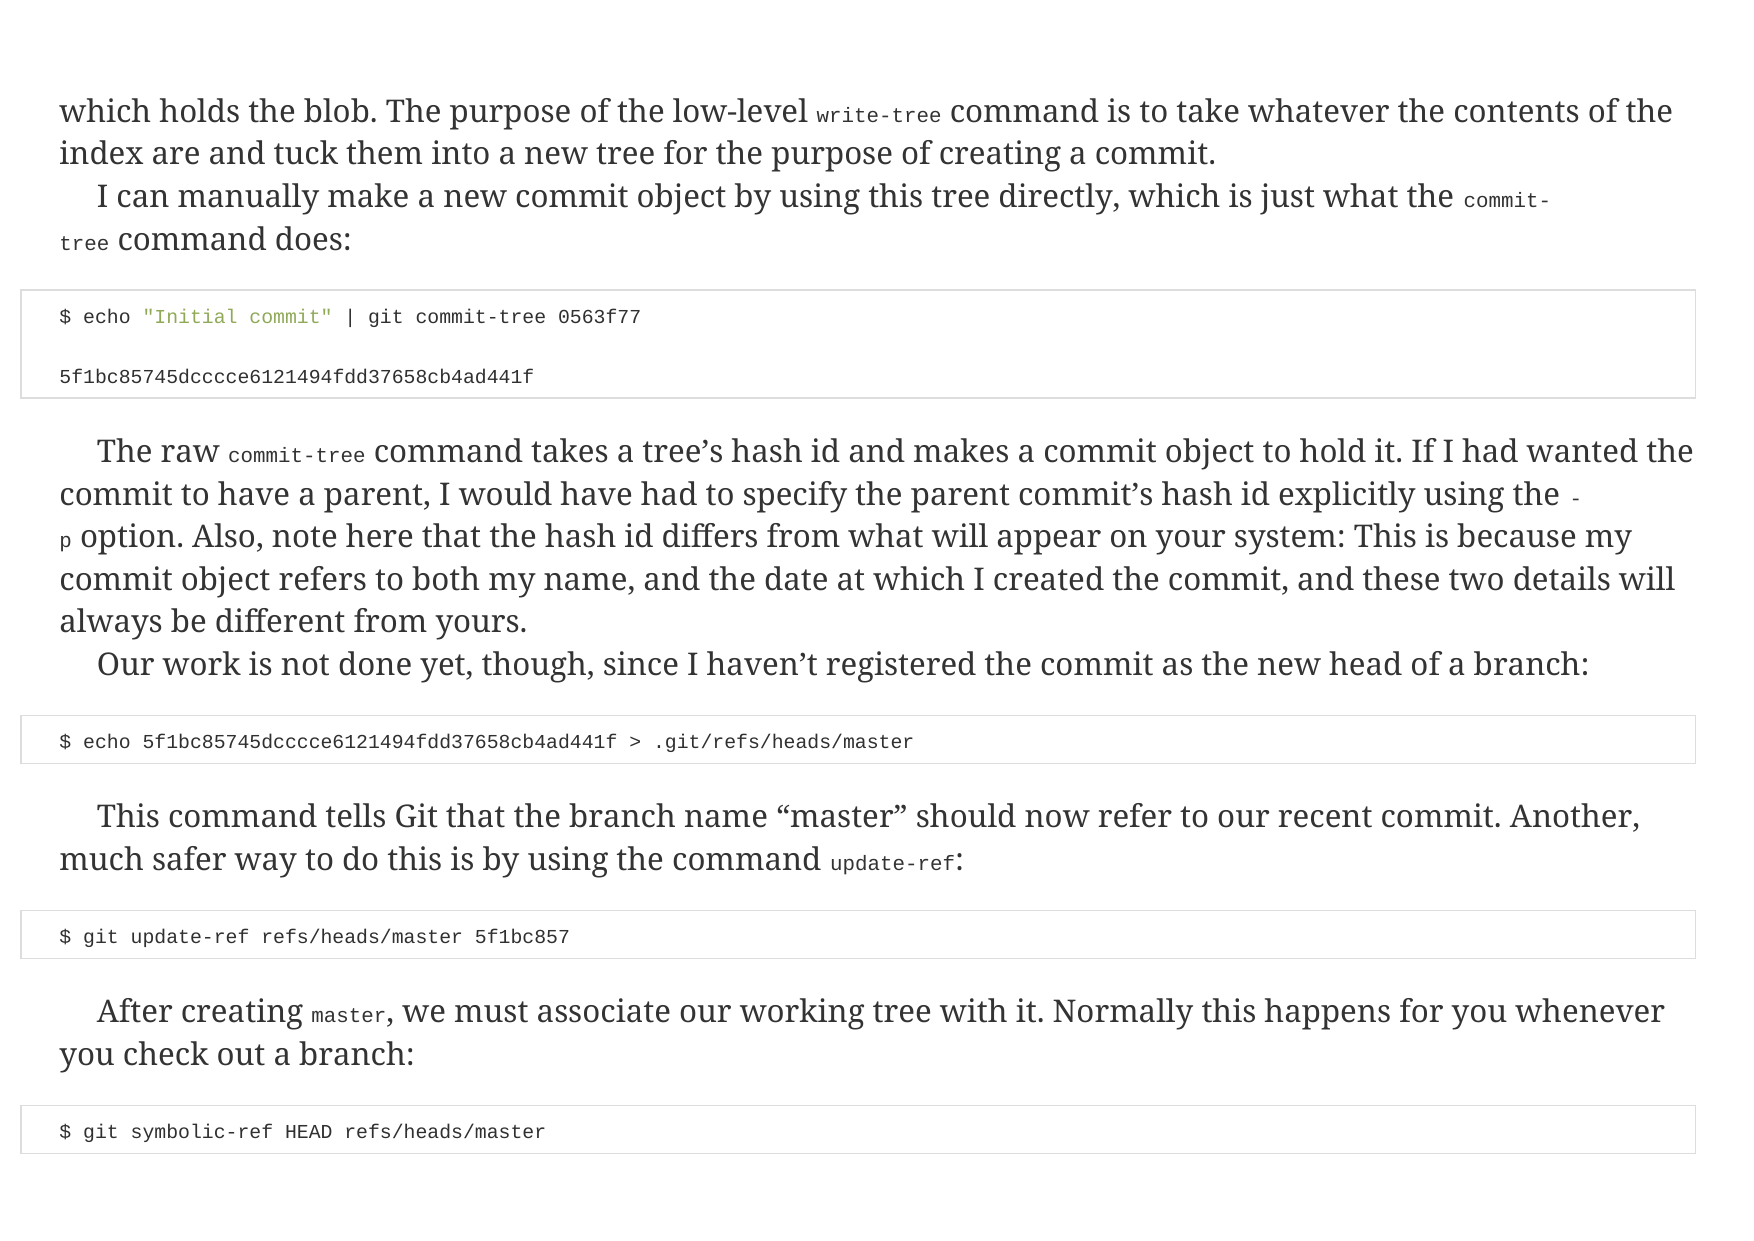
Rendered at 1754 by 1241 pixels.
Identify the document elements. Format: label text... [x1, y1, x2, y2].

text I can manually make a new commit object by using this tree directly, which is just what the commit-tree command does: [59, 174, 1695, 259]
text This command tells Git that the branch name “master” should now refer to our recent commit. Another, much safer way to do this is by using the command update-ref: [59, 794, 1695, 879]
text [59, 89, 1695, 174]
text Our work is not done yet, though, since I haven’t registered the commit as the new head of a branch: [59, 642, 1695, 684]
text $ echo "Initial commit" | git commit-tree 0563f77 [22, 291, 1695, 329]
text After creating master, we must associate our working tree with it. Normally this happens for you whenever you check out a branch: [59, 989, 1695, 1074]
text $ git symbolic-ref HEAD refs/heads/master [22, 1106, 1695, 1153]
text $ git update-ref refs/heads/master 5f1bc857 [22, 911, 1695, 958]
text $ echo 5f1bc85745dcccce6121494fdd37658cb4ad441f > .git/refs/heads/master [22, 716, 1695, 763]
text 5f1bc85745dcccce6121494fdd37658cb4ad441f [22, 349, 1695, 397]
text The raw commit-tree command takes a tree’s hash id and makes a commit object to hold it. If I had wanted the commit to have a parent, I would have had to specify the parent commit’s hash id explicitly using the -p option. Also, note here that the hash id differs from what will appear on your system: This is because my commit object refers to both my name, and the date at which I created the commit, and these two details will always be different from yours. [59, 429, 1695, 642]
